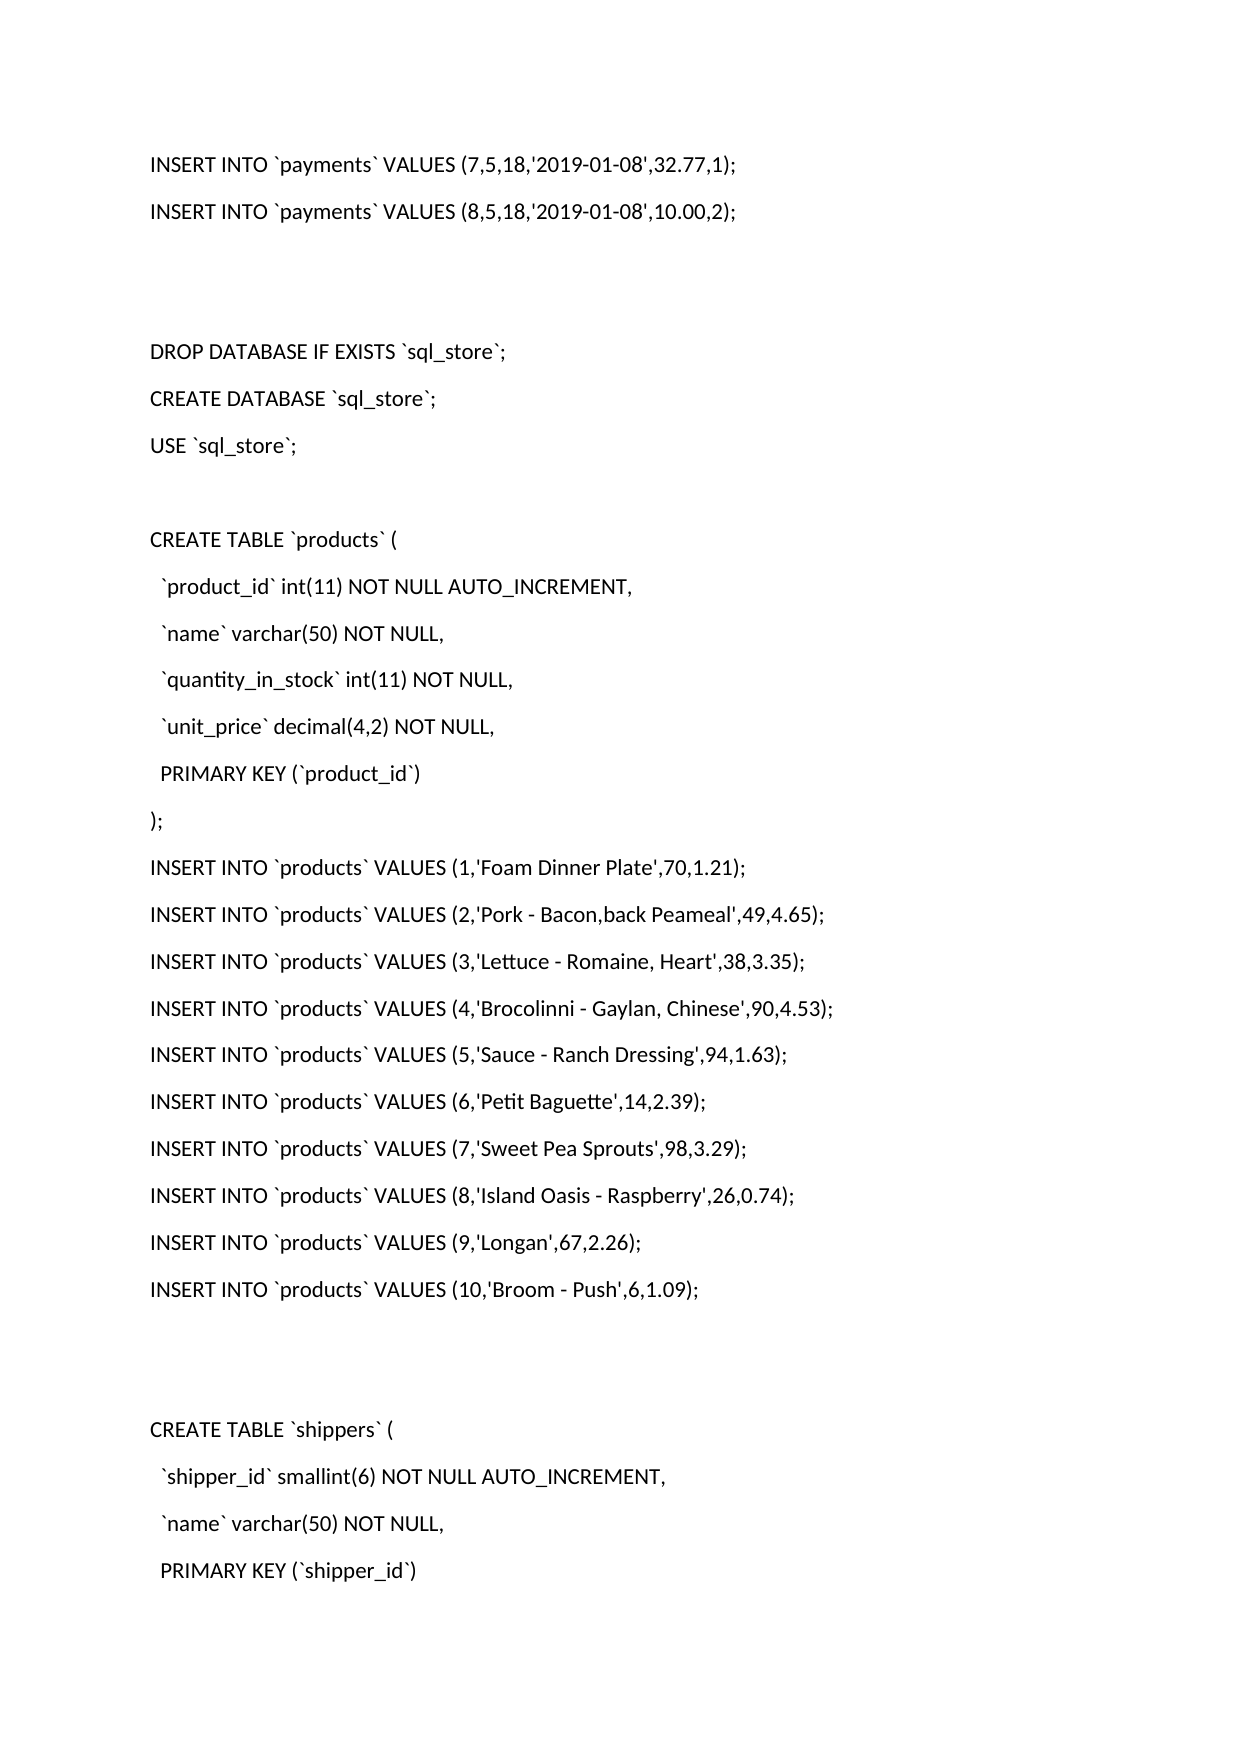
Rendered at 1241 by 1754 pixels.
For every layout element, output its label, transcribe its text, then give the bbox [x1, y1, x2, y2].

text INSERT INTO `payments` VALUES (7,5,18,'2019-01-08',32.77,1); [150, 150, 1090, 178]
text INSERT INTO `products` VALUES (9,'Longan',67,2.26); [150, 1228, 1090, 1256]
text INSERT INTO `products` VALUES (4,'Brocolinni - Gaylan, Chinese',90,4.53); [150, 994, 1090, 1022]
text CREATE TABLE `shippers` ( [150, 1416, 1090, 1444]
text `name` varchar(50) NOT NULL, [150, 1509, 1090, 1537]
text INSERT INTO `products` VALUES (6,'Petit Baguette',14,2.39); [150, 1087, 1090, 1116]
text INSERT INTO `products` VALUES (10,'Broom - Push',6,1.09); [150, 1275, 1090, 1303]
text `shipper_id` smallint(6) NOT NULL AUTO_INCREMENT, [150, 1462, 1090, 1491]
text CREATE TABLE `products` ( [150, 525, 1090, 553]
text DROP DATABASE IF EXISTS `sql_store`; [150, 337, 1090, 366]
text INSERT INTO `payments` VALUES (8,5,18,'2019-01-08',10.00,2); [150, 197, 1090, 225]
text PRIMARY KEY (`product_id`) [150, 759, 1090, 787]
text PRIMARY KEY (`shipper_id`) [150, 1556, 1090, 1584]
text `product_id` int(11) NOT NULL AUTO_INCREMENT, [150, 572, 1090, 600]
text INSERT INTO `products` VALUES (5,'Sauce - Ranch Dressing',94,1.63); [150, 1041, 1090, 1069]
text `name` varchar(50) NOT NULL, [150, 619, 1090, 647]
text INSERT INTO `products` VALUES (2,'Pork - Bacon,back Peameal',49,4.65); [150, 900, 1090, 928]
text `unit_price` decimal(4,2) NOT NULL, [150, 712, 1090, 741]
text INSERT INTO `products` VALUES (8,'Island Oasis - Raspberry',26,0.74); [150, 1181, 1090, 1209]
text ); [150, 806, 1090, 834]
text `quantity_in_stock` int(11) NOT NULL, [150, 666, 1090, 694]
text CREATE DATABASE `sql_store`; [150, 384, 1090, 412]
text INSERT INTO `products` VALUES (3,'Lettuce - Romaine, Heart',38,3.35); [150, 947, 1090, 975]
text INSERT INTO `products` VALUES (1,'Foam Dinner Plate',70,1.21); [150, 853, 1090, 881]
text USE `sql_store`; [150, 431, 1090, 459]
text INSERT INTO `products` VALUES (7,'Sweet Pea Sprouts',98,3.29); [150, 1134, 1090, 1162]
